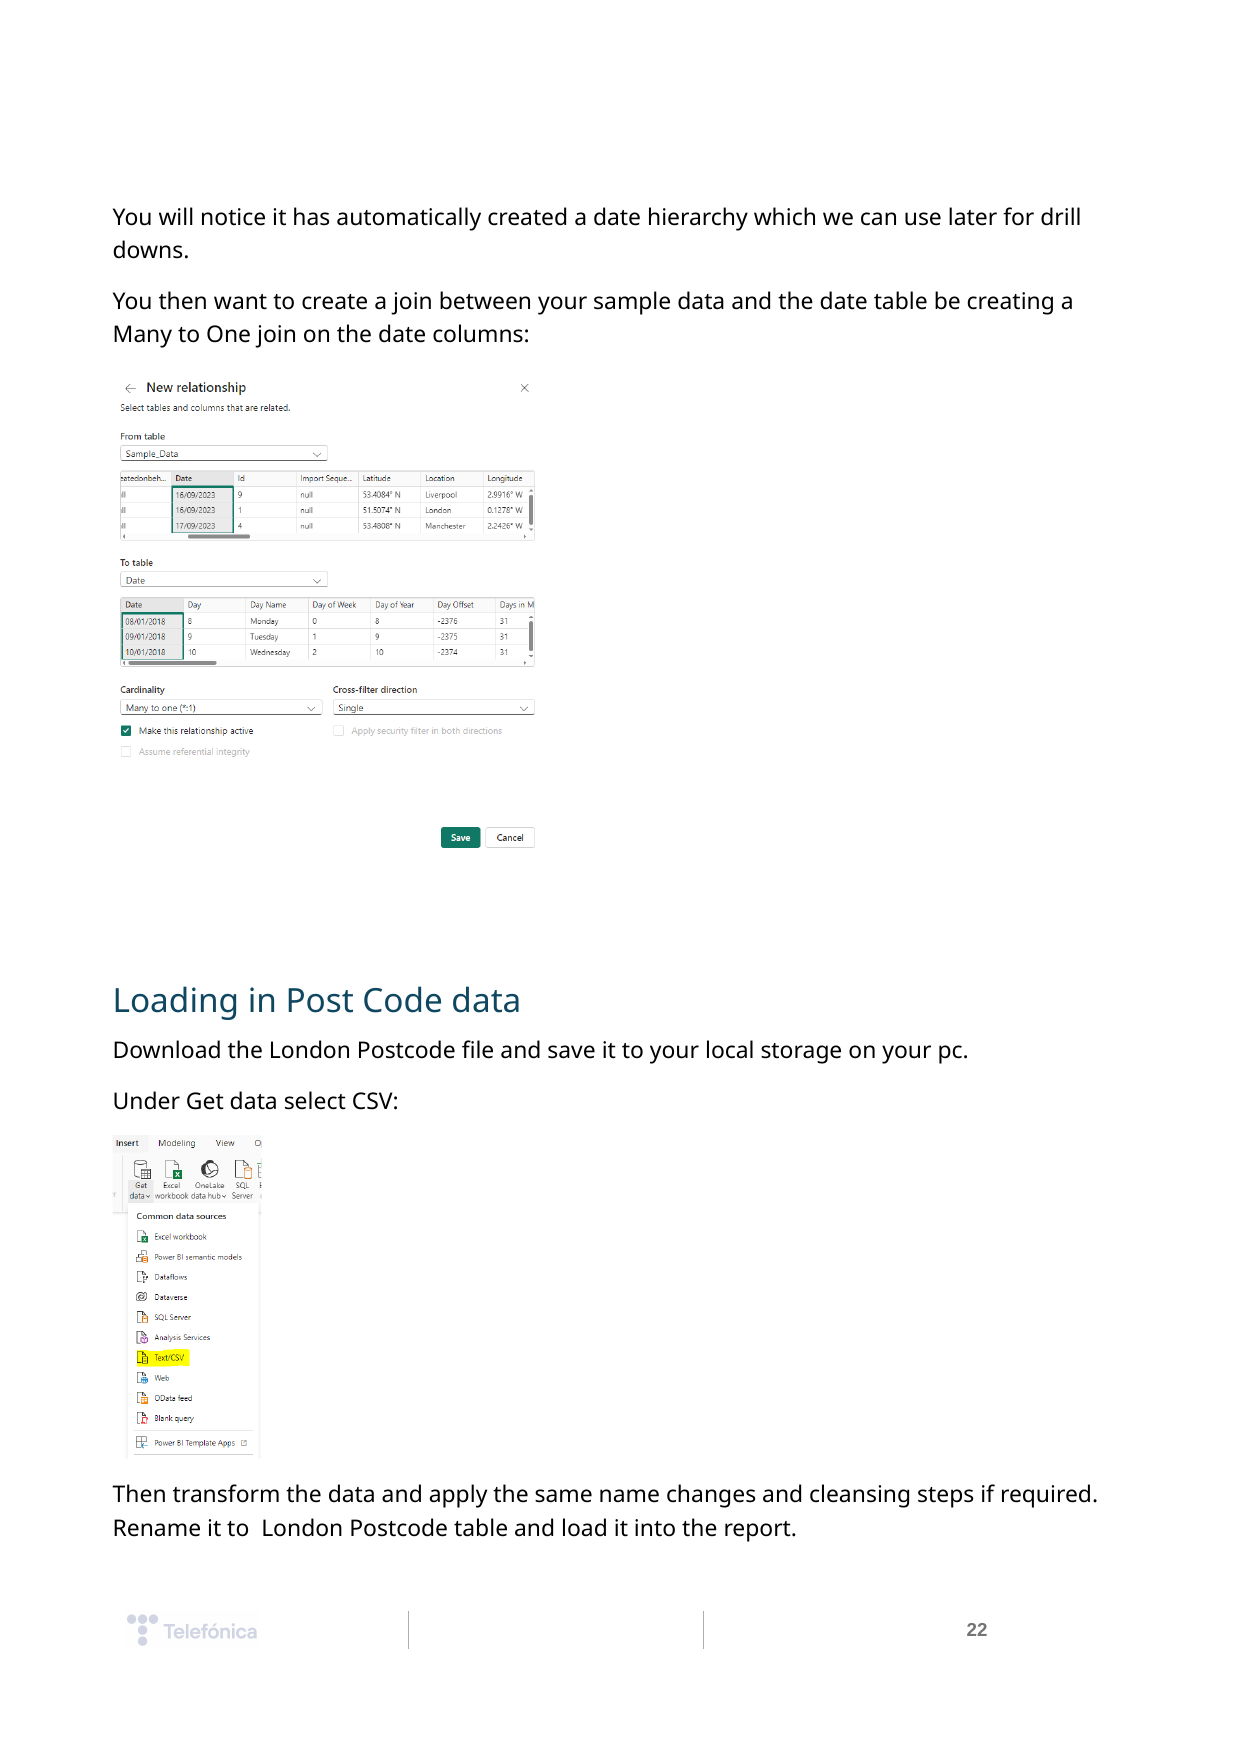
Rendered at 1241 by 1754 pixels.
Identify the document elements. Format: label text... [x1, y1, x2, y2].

text Download the London Postcode file and save it to your local storage on your pc. [112, 1034, 1128, 1066]
text You then want to create a join between your sample data and the date table be creating a Many to One join on the date columns: [112, 284, 1128, 349]
text You will notice it has automatically created a date hierarchy which we can use later for drill downs. [112, 200, 1128, 265]
picture [112, 368, 549, 858]
subtitle Loading in Post Code data [112, 977, 1128, 1023]
text Then transform the data and apply the same name changes and cleansing steps if required. Rename it to London Postcode table and load it into the report. [112, 1478, 1128, 1543]
text Under Get data select CSV: [112, 1085, 1128, 1116]
picture [112, 1135, 262, 1459]
picture [123, 1610, 260, 1649]
